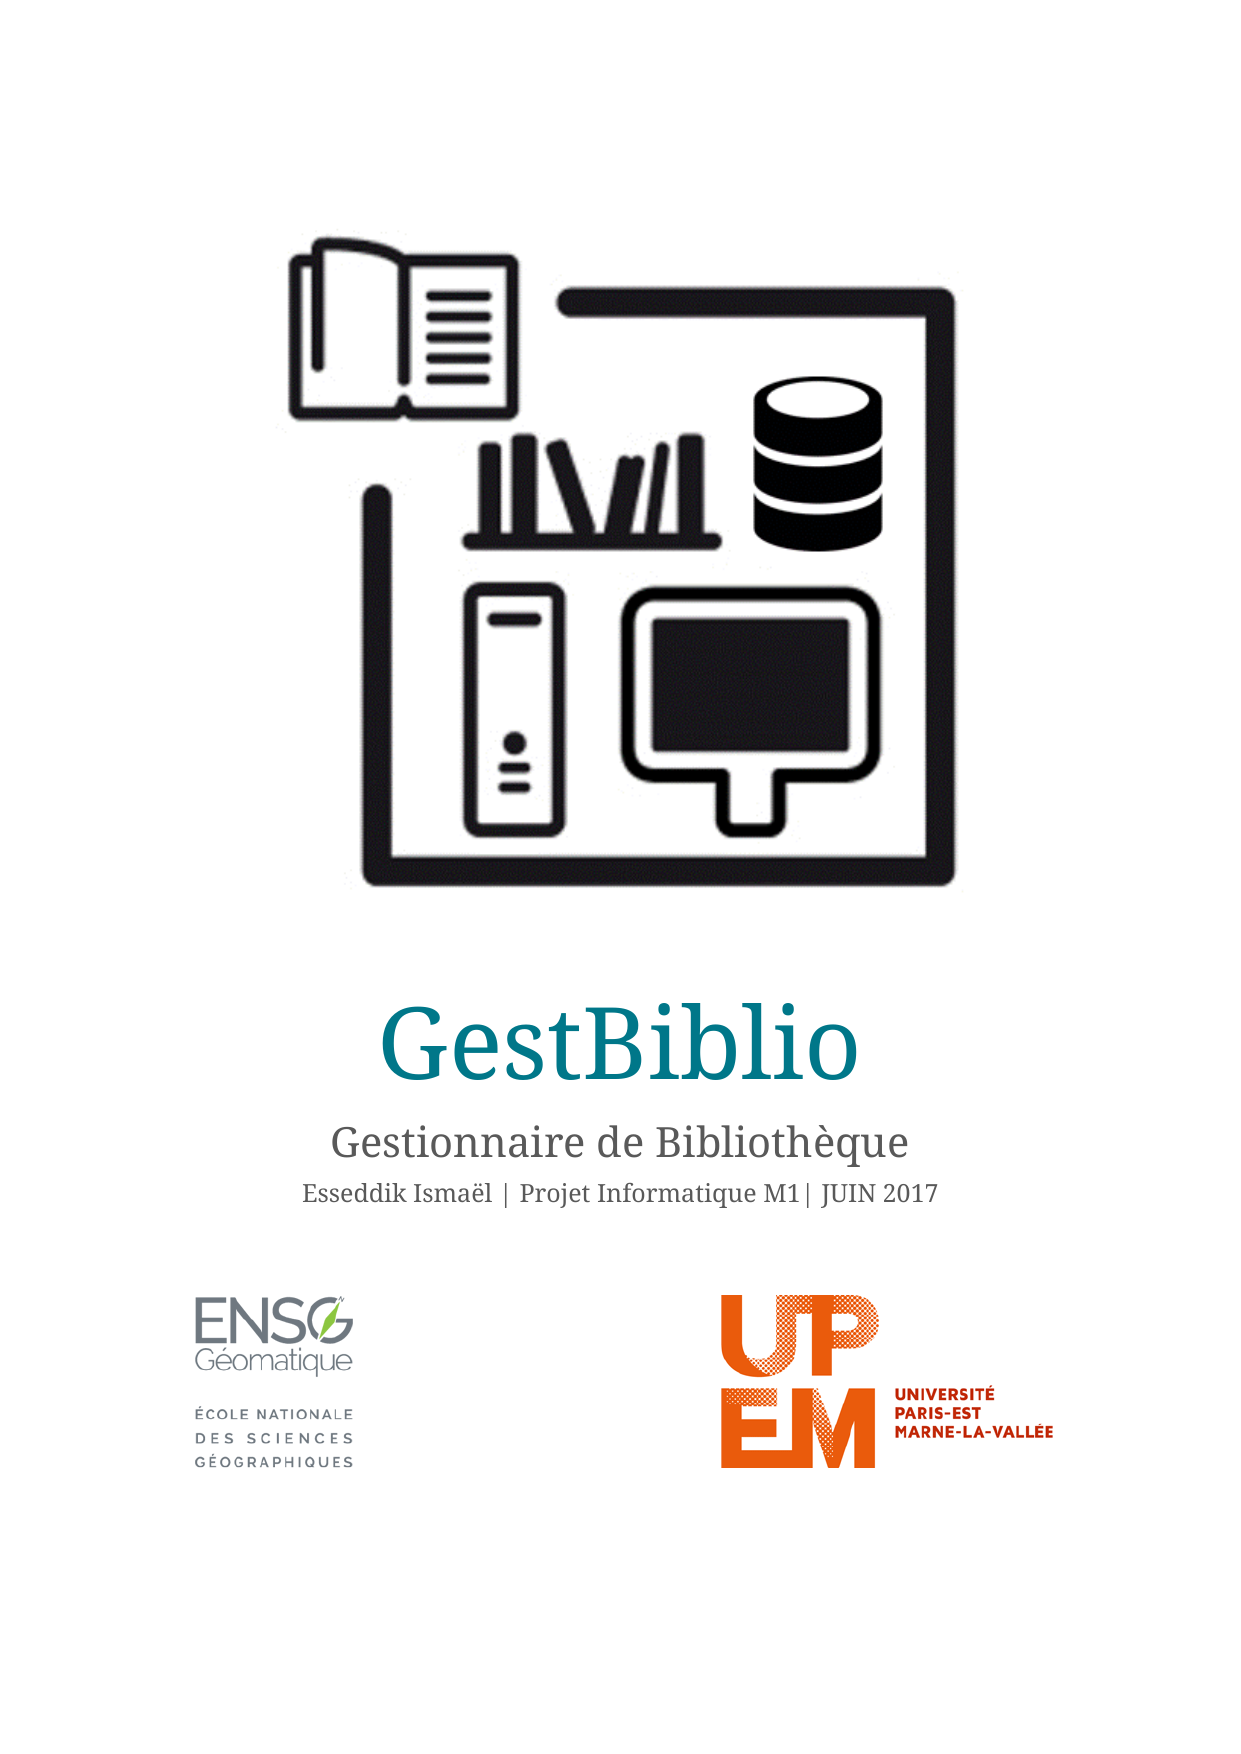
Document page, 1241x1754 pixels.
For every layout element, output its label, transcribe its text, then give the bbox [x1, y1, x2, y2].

picture [721, 1295, 1053, 1468]
text Gestionnaire de Bibliothèque [187, 1113, 1053, 1170]
picture [241, 180, 1000, 923]
title GestBiblio [187, 973, 1053, 1109]
text Esseddik Ismaël | Projet Informatique M1| JUIN 2017 [187, 1176, 1053, 1210]
picture [187, 1295, 360, 1468]
